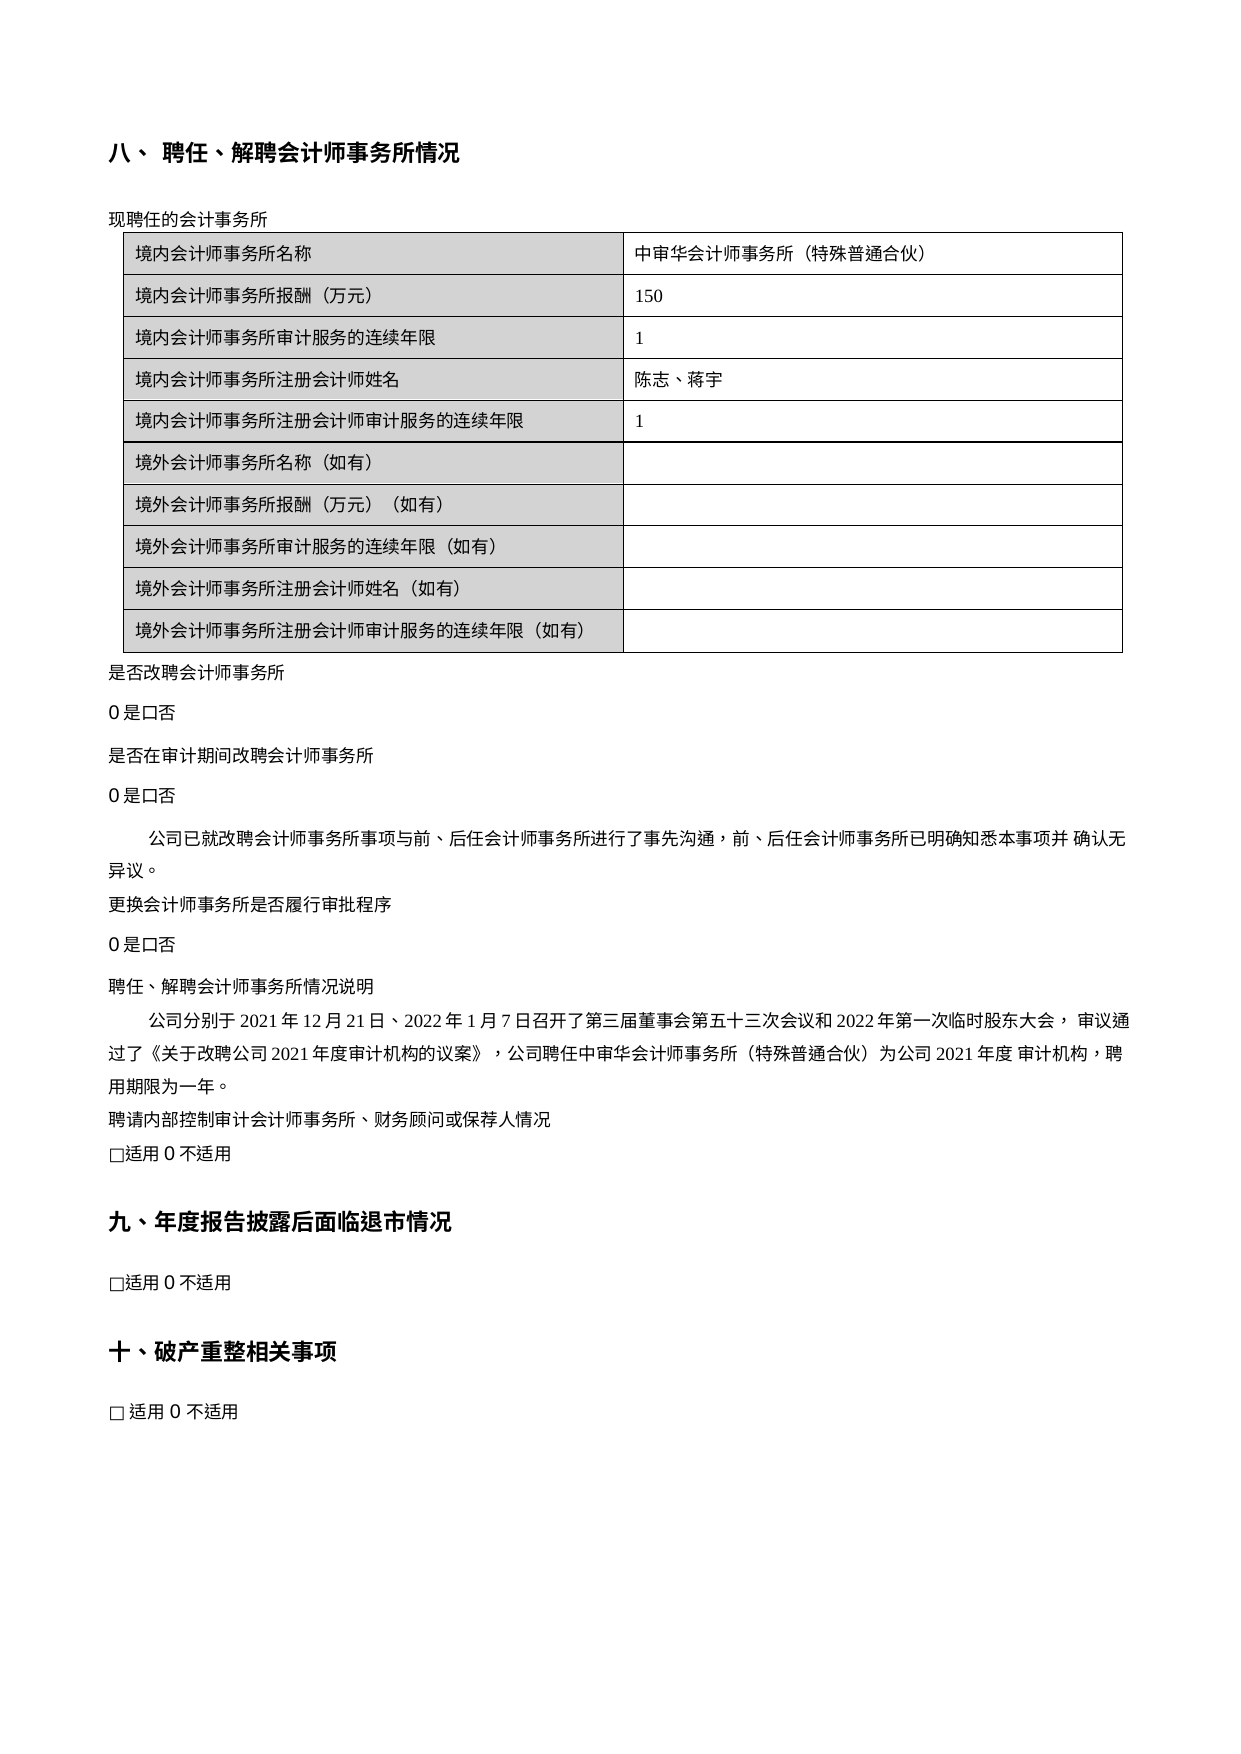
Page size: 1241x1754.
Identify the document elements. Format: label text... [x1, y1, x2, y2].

text 0是口否 [108, 932, 1137, 957]
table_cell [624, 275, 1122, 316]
subtitle 十、破产重整相关事项 [108, 1335, 1137, 1367]
text 公司已就改聘会计师事务所事项与前、后任会计师事务所进行了事先沟通，前、后任会计师事务所已明确知悉本事项并 确认无异议。 [108, 818, 1137, 884]
text 0是口否 [108, 701, 1137, 725]
text □ 适用 0 不适用 [108, 1392, 1137, 1425]
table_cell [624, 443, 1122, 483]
text □适用0不适用 [108, 1133, 1137, 1167]
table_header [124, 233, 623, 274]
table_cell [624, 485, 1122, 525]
subtitle 九、年度报告披露后面临退市情况 [108, 1206, 1137, 1238]
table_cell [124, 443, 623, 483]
text 是否改聘会计师事务所 [108, 653, 1137, 686]
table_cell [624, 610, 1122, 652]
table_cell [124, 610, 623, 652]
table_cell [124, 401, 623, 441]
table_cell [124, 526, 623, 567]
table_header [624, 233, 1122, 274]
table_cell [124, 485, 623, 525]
text 0是口否 [108, 783, 1137, 808]
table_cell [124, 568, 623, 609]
subtitle 八、 聘任、解聘会计师事务所情况 [108, 137, 1137, 168]
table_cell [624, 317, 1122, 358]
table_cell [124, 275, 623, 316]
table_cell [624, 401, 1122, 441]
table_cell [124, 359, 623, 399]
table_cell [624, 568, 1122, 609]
text 更换会计师事务所是否履行审批程序 [108, 884, 1137, 918]
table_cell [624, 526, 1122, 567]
text 是否在审计期间改聘会计师事务所 [108, 736, 1137, 769]
text 现聘任的会计事务所 [108, 207, 1137, 232]
text □适用0不适用 [108, 1263, 1137, 1296]
text 聘请内部控制审计会计师事务所、财务顾问或保荐人情况 [108, 1100, 1137, 1133]
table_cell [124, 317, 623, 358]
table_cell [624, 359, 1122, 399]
text 聘任、解聘会计师事务所情况说明 [108, 967, 1137, 1001]
text 公司分别于2021年12月21日、2022年1月7日召开了第三届董事会第五十三次会议和2022年第一次临时股东大会， 审议通过了《关于改聘公司2021年度审计机构的议案》，公司聘任中审华会计师事务所（特殊普通合伙）为公司2021年度 审计机构，聘用期限为一年。 [108, 1001, 1137, 1100]
